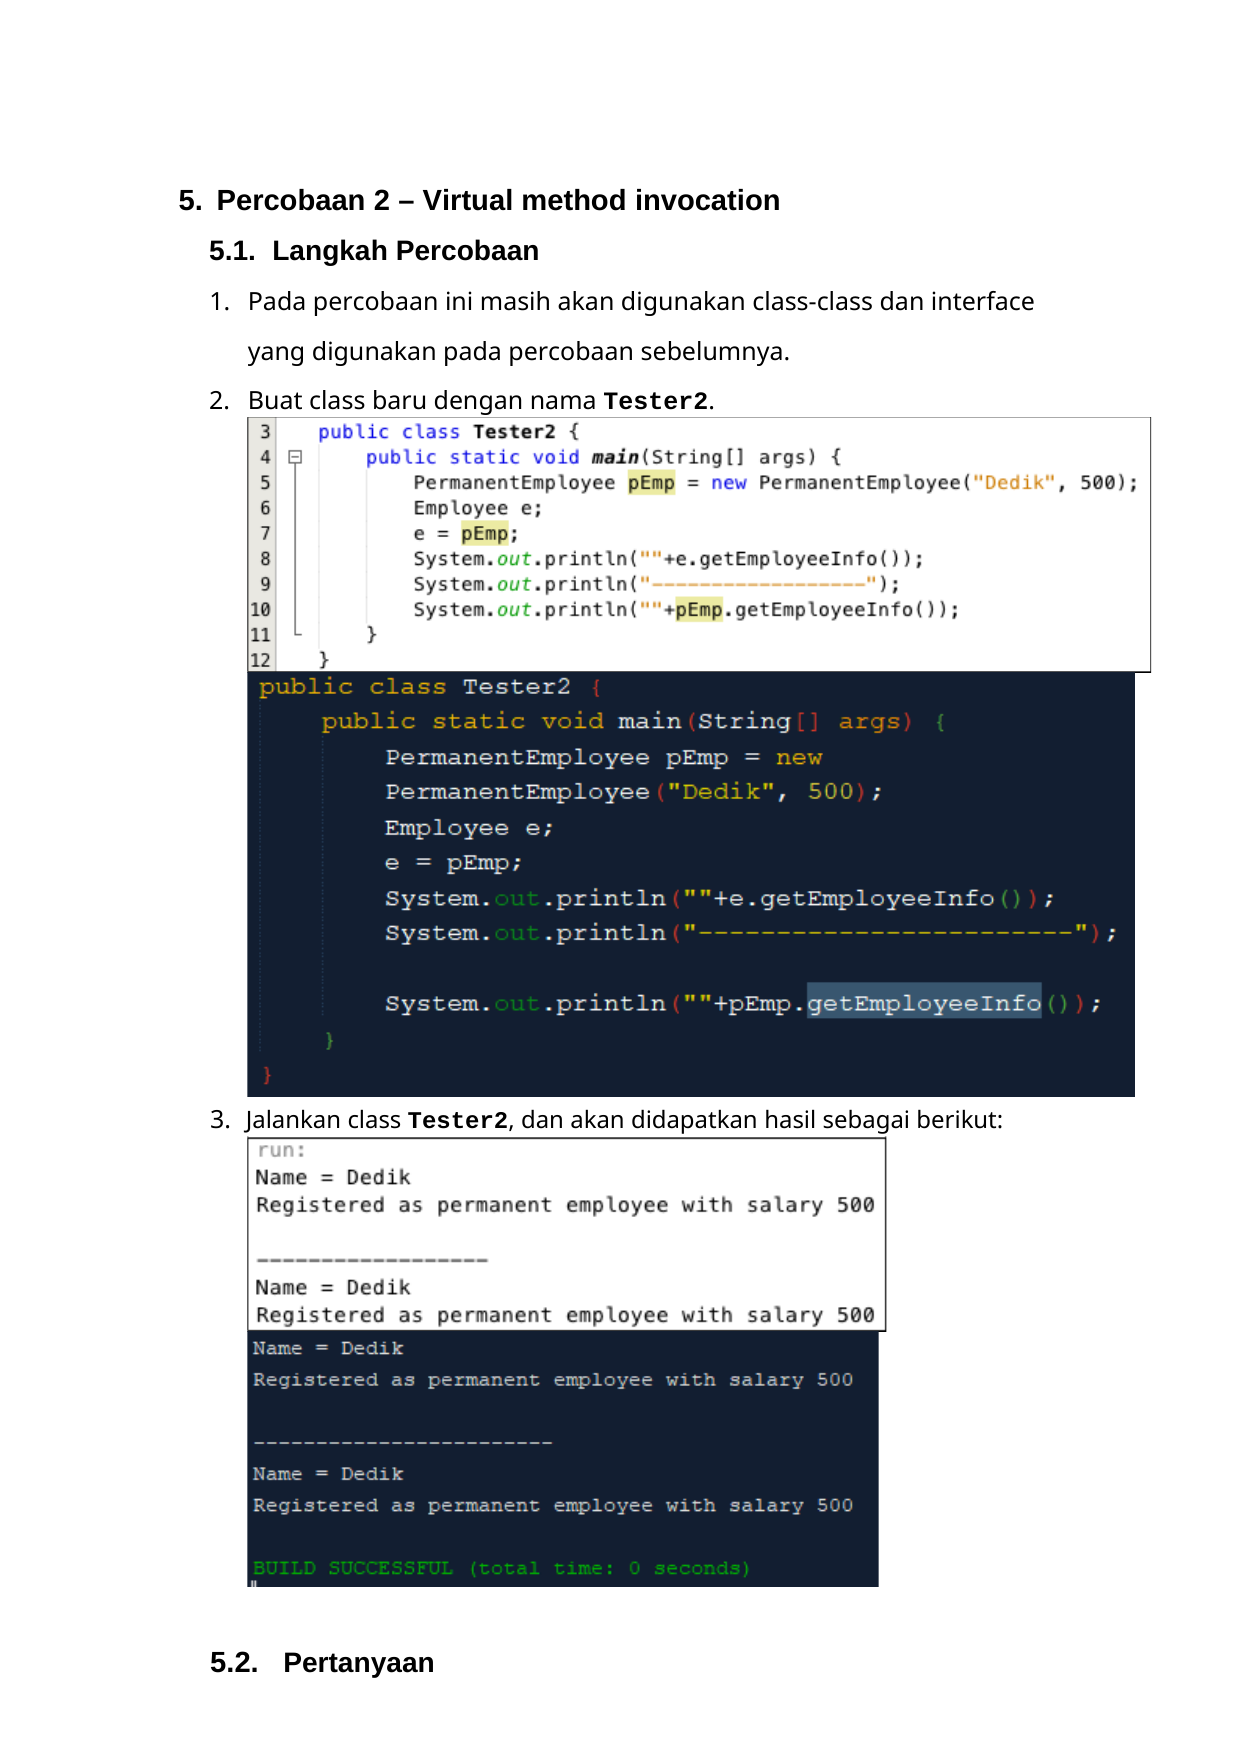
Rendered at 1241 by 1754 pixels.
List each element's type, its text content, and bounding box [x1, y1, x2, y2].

list Buat class baru dengan nama Tester2. [209, 383, 1209, 417]
subtitle Pertanyaan [210, 1645, 1209, 1679]
picture [247, 417, 1152, 1097]
list Pada percobaan ini masih akan digunakan class-class dan interface yang digunakan pada percobaan sebelumnya. [209, 284, 1062, 367]
picture [247, 1136, 887, 1587]
subtitle Percobaan 2 – Virtual method invocation [178, 183, 1209, 217]
list Jalankan class Tester2, dan akan didapatkan hasil sebagai berikut: [210, 1102, 1209, 1136]
subtitle Langkah Percobaan [209, 234, 1209, 266]
